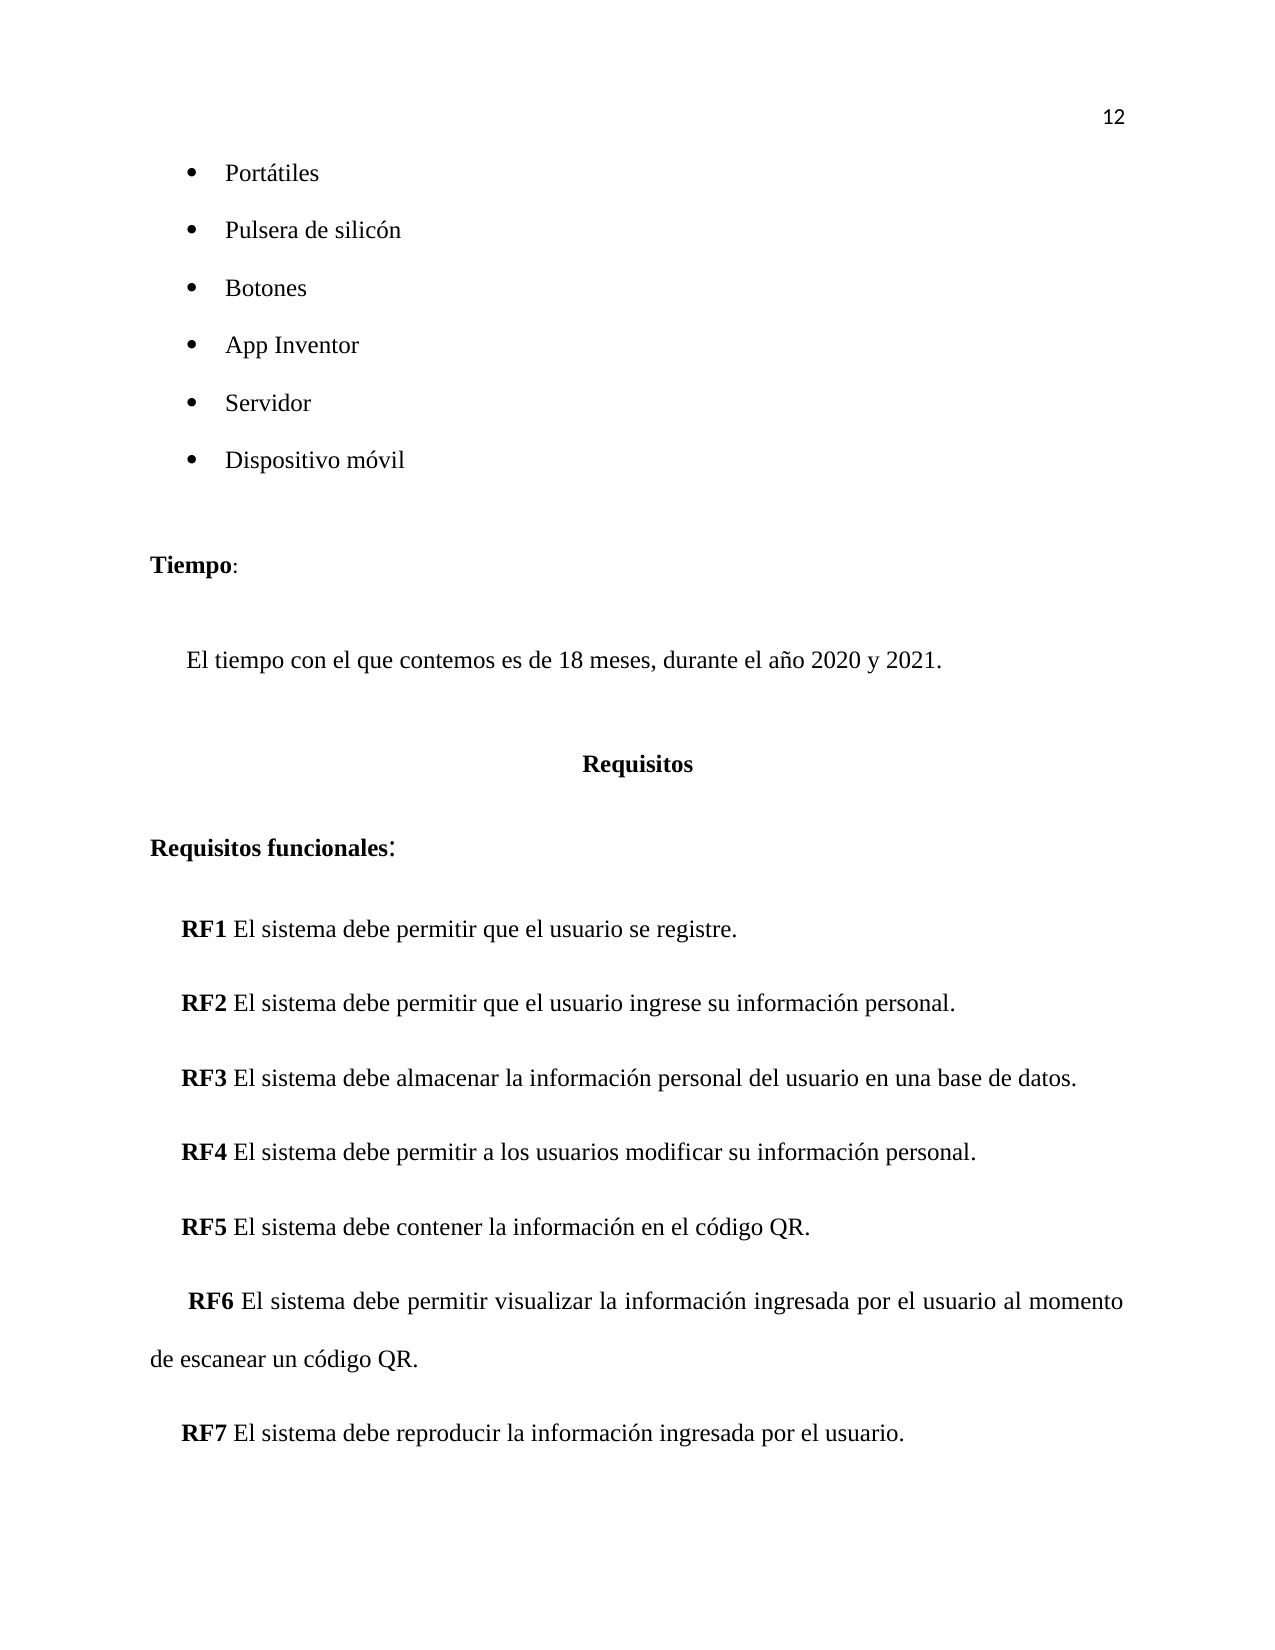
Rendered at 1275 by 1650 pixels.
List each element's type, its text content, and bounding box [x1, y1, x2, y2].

text RF7 El sistema debe reproducir la información ingresada por el usuario. [150, 1418, 1125, 1447]
list Botones [187, 273, 1125, 302]
list Dispositivo móvil [187, 445, 1125, 474]
text El tiempo con el que contemos es de 18 meses, durante el año 2020 y 2021. [150, 646, 1125, 674]
text RF3 El sistema debe almacenar la información personal del usuario en una base de datos. [150, 1063, 1125, 1092]
subtitle Requisitos [150, 749, 1125, 778]
subtitle Requisitos funcionales: [150, 827, 1125, 864]
text RF6 El sistema debe permitir visualizar la información ingresada por el usuario al momento de escanear un código QR. [150, 1286, 1125, 1372]
text Tiempo: [150, 551, 1125, 580]
list Pulsera de silicón [187, 215, 1125, 244]
list Servidor [187, 388, 1125, 417]
text RF2 El sistema debe permitir que el usuario ingrese su información personal. [150, 988, 1125, 1017]
text RF1 El sistema debe permitir que el usuario se registre. [150, 914, 1125, 943]
text RF4 El sistema debe permitir a los usuarios modificar su información personal. [150, 1137, 1125, 1166]
list Portátiles [187, 158, 1125, 187]
list App Inventor [187, 330, 1125, 359]
text RF5 El sistema debe contener la información en el código QR. [150, 1212, 1125, 1241]
